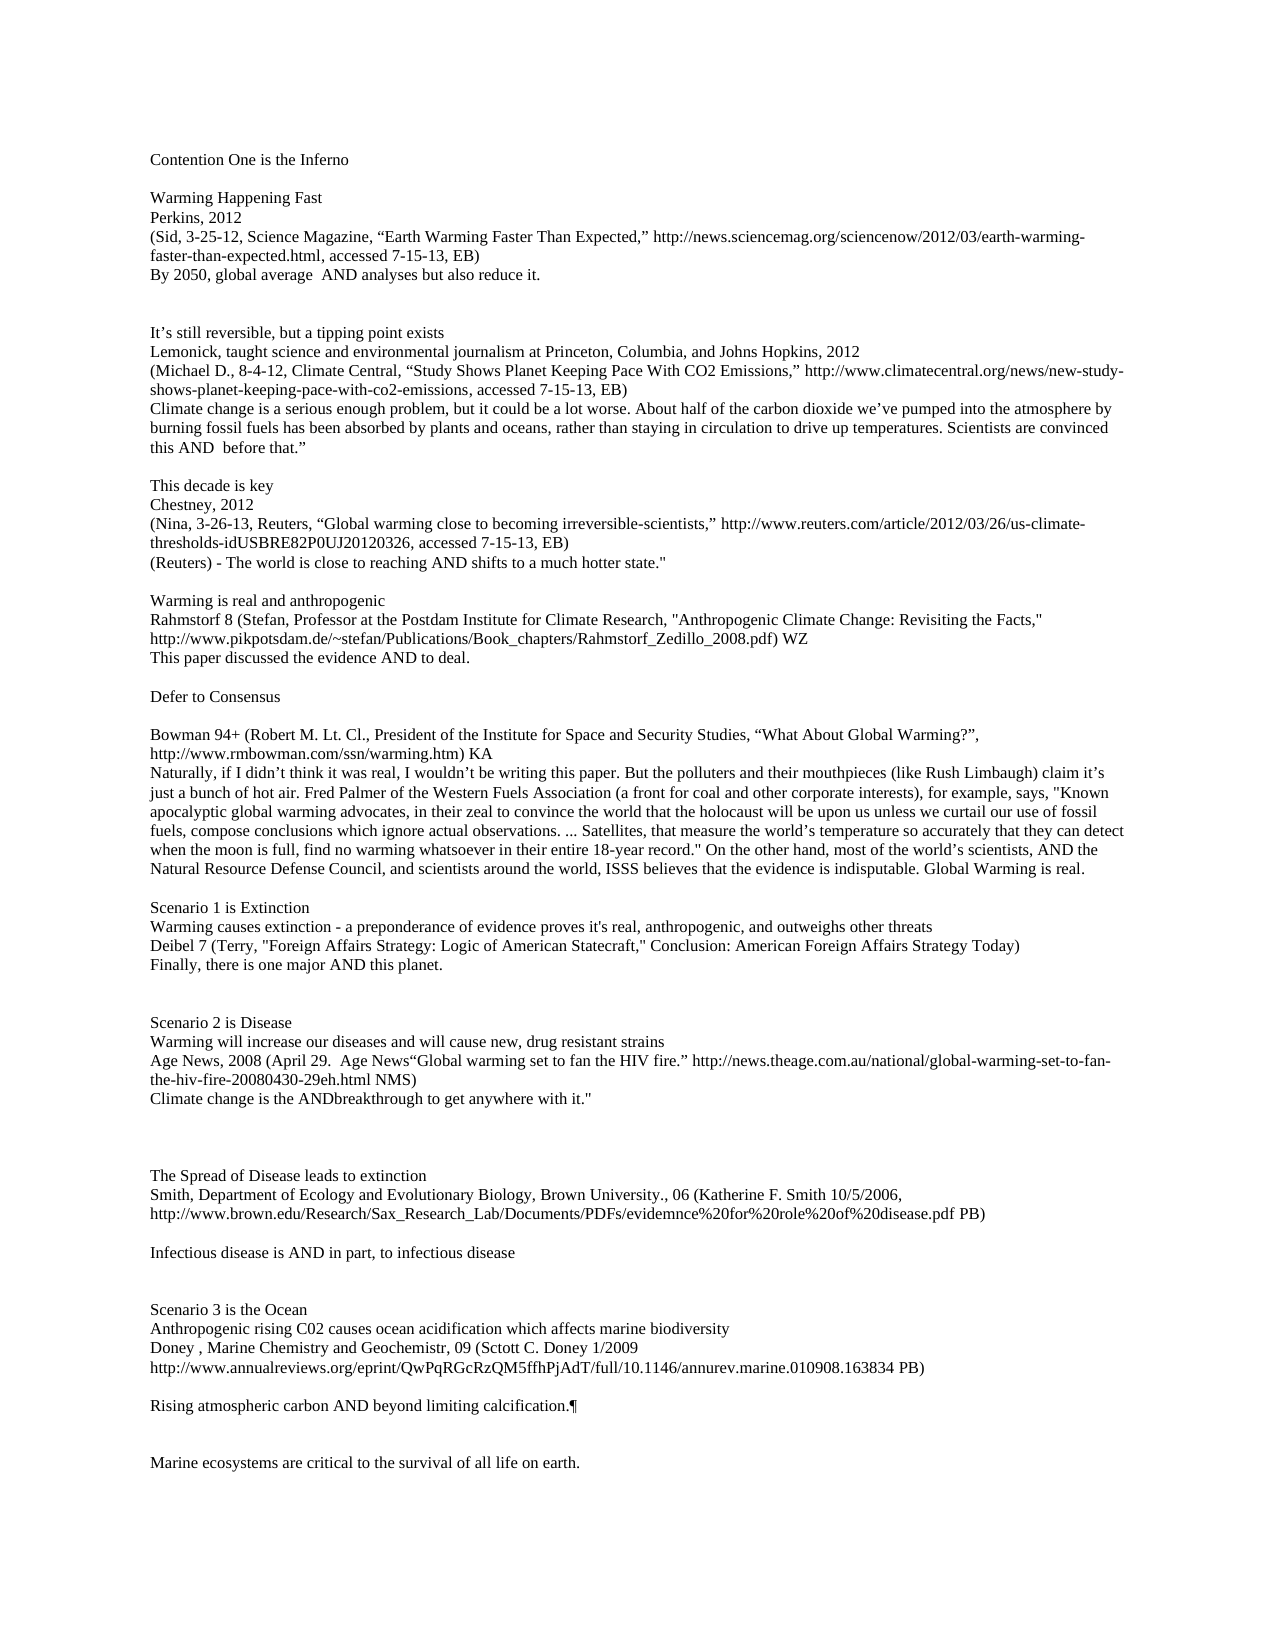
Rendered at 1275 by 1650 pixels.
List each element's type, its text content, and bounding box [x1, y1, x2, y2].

text Bowman 94+ (Robert M. Lt. Cl., President of the Institute for Space and Security Studies, “What About Global Warming?”, http://www.rmbowman.com/ssn/warming.htm) KA [150, 725, 1125, 763]
text It’s still reversible, but a tipping point exists [150, 322, 1125, 342]
text Age News, 2008 (April 29. Age News“Global warming set to fan the HIV fire.” http://news.theage.com.au/national/global-warming-set-to-fan-the-hiv-fire-20080430-29eh.html NMS) [150, 1051, 1125, 1089]
text Lemonick, taught science and environmental journalism at Princeton, Columbia, and Johns Hopkins, 2012 [150, 342, 1125, 361]
text Rising atmospheric carbon AND beyond limiting calcification.¶ [150, 1396, 1125, 1415]
text Chestney, 2012 [150, 495, 1125, 514]
text Deibel 7 (Terry, "Foreign Affairs Strategy: Logic of American Statecraft," Conclusion: American Foreign Affairs Strategy Today) [150, 936, 1125, 955]
text (Nina, 3-26-13, Reuters, “Global warming close to becoming irreversible-scientists,” http://www.reuters.com/article/2012/03/26/us-climate-thresholds-idUSBRE82P0UJ20120326, accessed 7-15-13, EB) [150, 514, 1125, 552]
text Warming causes extinction - a preponderance of evidence proves it's real, anthropogenic, and outweighs other threats [150, 917, 1125, 936]
text Doney , Marine Chemistry and Geochemistr, 09 (Sctott C. Doney 1/2009 http://www.annualreviews.org/eprint/QwPqRGcRzQM5ffhPjAdT/full/10.1146/annurev.marine.010908.163834 PB) [150, 1338, 1125, 1377]
text Warming will increase our diseases and will cause new, drug resistant strains [150, 1032, 1125, 1051]
text Contention One is the Inferno [150, 150, 1125, 169]
text Marine ecosystems are critical to the survival of all life on earth. [150, 1453, 1125, 1472]
text Scenario 1 is Extinction [150, 897, 1125, 917]
text Warming Happening Fast [150, 188, 1125, 207]
text Smith, Department of Ecology and Evolutionary Biology, Brown University., 06 (Katherine F. Smith 10/5/2006, http://www.brown.edu/Research/Sax_Research_Lab/Documents/PDFs/evidemnce%20for%20role%20of%20disease.pdf PB) [150, 1185, 1125, 1223]
text Scenario 2 is Disease [150, 1012, 1125, 1032]
text Perkins, 2012 [150, 207, 1125, 227]
text (Sid, 3-25-12, Science Magazine, “Earth Warming Faster Than Expected,” http://news.sciencemag.org/sciencenow/2012/03/earth-warming-faster-than-expected.html, accessed 7-15-13, EB) [150, 227, 1125, 265]
text Rahmstorf 8 (Stefan, Professor at the Postdam Institute for Climate Research, "Anthropogenic Climate Change: Revisiting the Facts," http://www.pikpotsdam.de/~stefan/Publications/Book_chapters/Rahmstorf_Zedillo_2008.pdf) WZ [150, 610, 1125, 648]
text Climate change is the ANDbreakthrough to get anywhere with it." [150, 1089, 1125, 1108]
text Defer to Consensus [150, 687, 1125, 706]
text Climate change is a serious enough problem, but it could be a lot worse. About half of the carbon dioxide we’ve pumped into the atmosphere by burning fossil fuels has been absorbed by plants and oceans, rather than staying in circulation to drive up temperatures. Scientists are convinced this AND before that.” [150, 399, 1125, 457]
text Naturally, if I didn’t think it was real, I wouldn’t be writing this paper. But the polluters and their mouthpieces (like Rush Limbaugh) claim it’s just a bunch of hot air. Fred Palmer of the Western Fuels Association (a front for coal and other corporate interests), for example, says, "Known apocalyptic global warming advocates, in their zeal to convince the world that the holocaust will be upon us unless we curtail our use of fossil fuels, compose conclusions which ignore actual observations. ... Satellites, that measure the world’s temperature so accurately that they can detect when the moon is full, find no warming whatsoever in their entire 18-year record." On the other hand, most of the world’s scientists, AND the Natural Resource Defense Council, and scientists around the world, ISSS believes that the evidence is indisputable. Global Warming is real. [150, 763, 1125, 878]
text Infectious disease is AND in part, to infectious disease [150, 1242, 1125, 1262]
text By 2050, global average AND analyses but also reduce it. [150, 265, 1125, 284]
text (Reuters) - The world is close to reaching AND shifts to a much hotter state." [150, 552, 1125, 572]
text (Michael D., 8-4-12, Climate Central, “Study Shows Planet Keeping Pace With CO2 Emissions,” http://www.climatecentral.org/news/new-study-shows-planet-keeping-pace-with-co2-emissions, accessed 7-15-13, EB) [150, 361, 1125, 399]
text Finally, there is one major AND this planet. [150, 955, 1125, 974]
text Scenario 3 is the Ocean [150, 1300, 1125, 1319]
text Warming is real and anthropogenic [150, 591, 1125, 610]
text The Spread of Disease leads to extinction [150, 1166, 1125, 1185]
text This paper discussed the evidence AND to deal. [150, 648, 1125, 667]
text This decade is key [150, 476, 1125, 495]
text Anthropogenic rising C02 causes ocean acidification which affects marine biodiversity [150, 1319, 1125, 1338]
